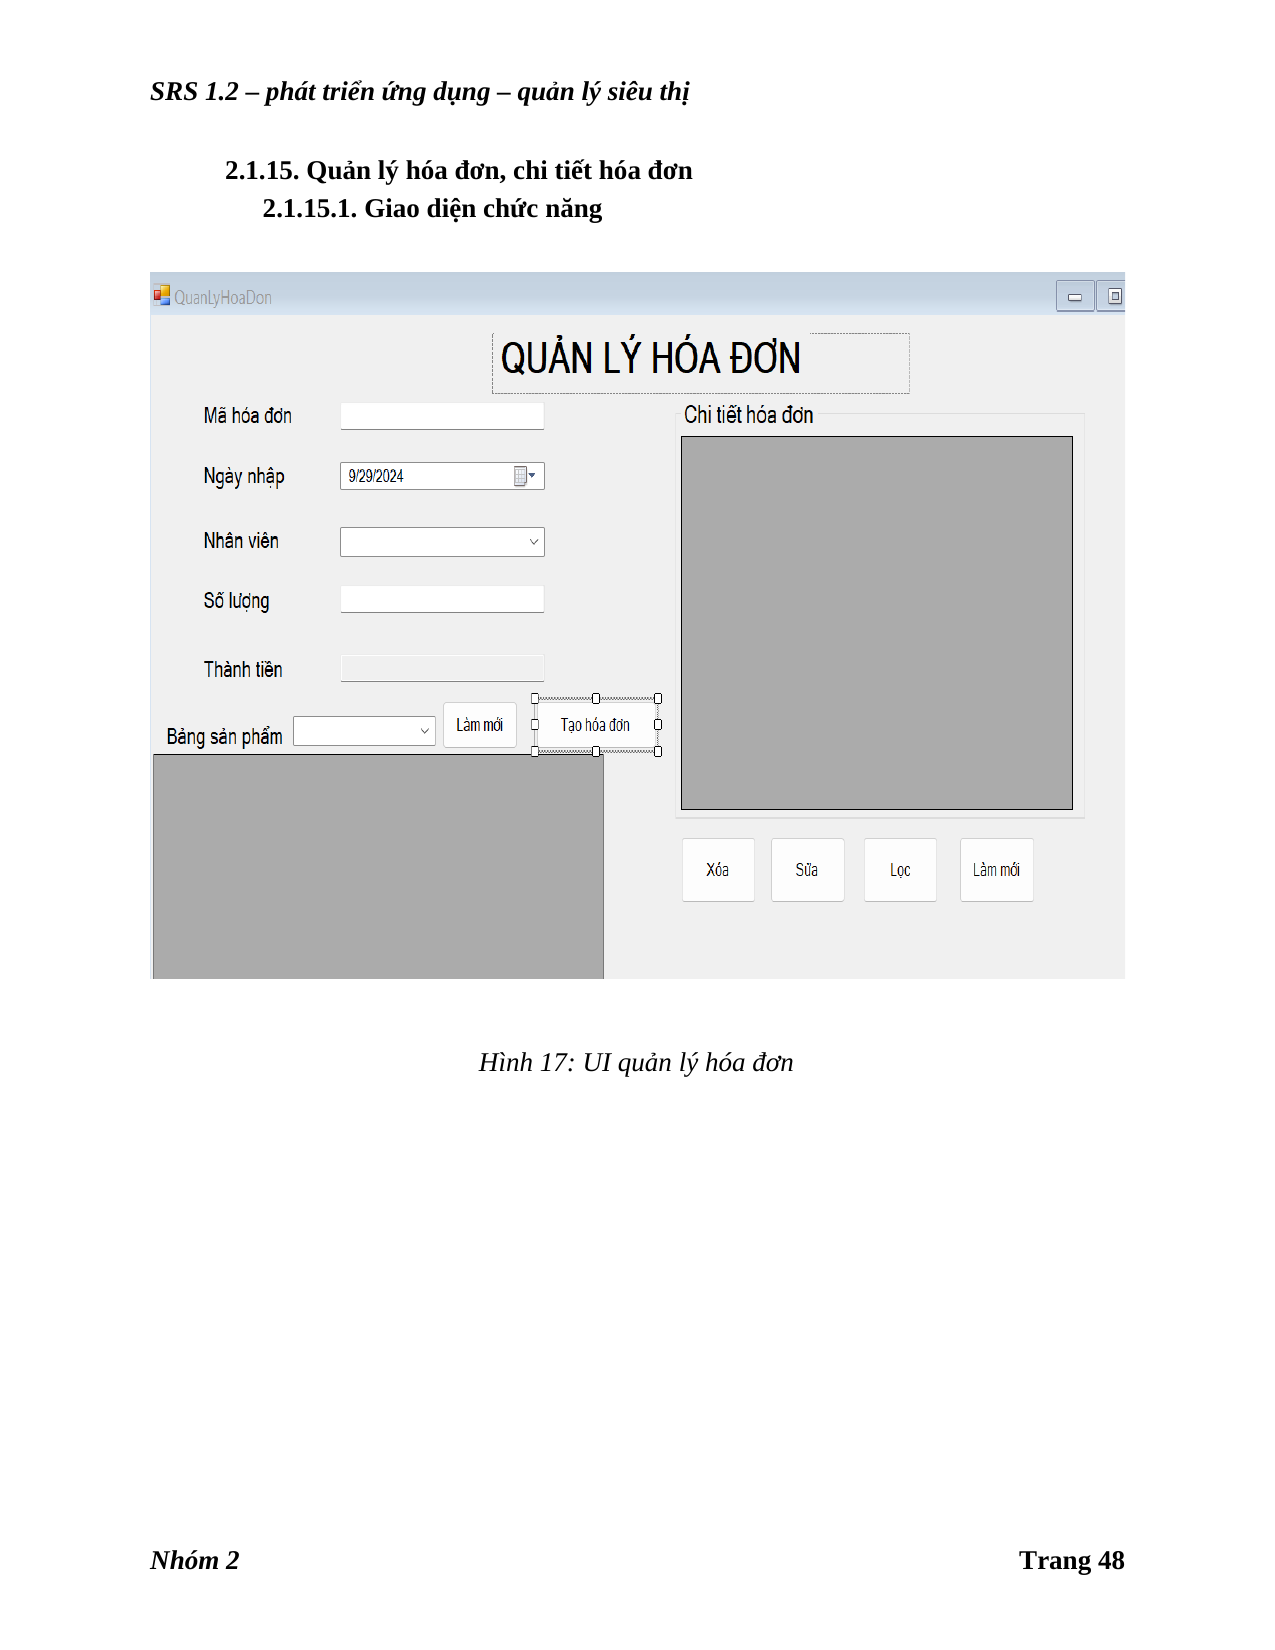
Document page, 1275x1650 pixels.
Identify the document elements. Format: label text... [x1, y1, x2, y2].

picture [150, 272, 1125, 979]
text Hình 17: UI quản lý hóa đơn [150, 1046, 1125, 1077]
subtitle Quản lý hóa đơn, chi tiết hóa đơn [225, 154, 1125, 185]
subtitle Giao diện chức năng [262, 192, 1125, 223]
